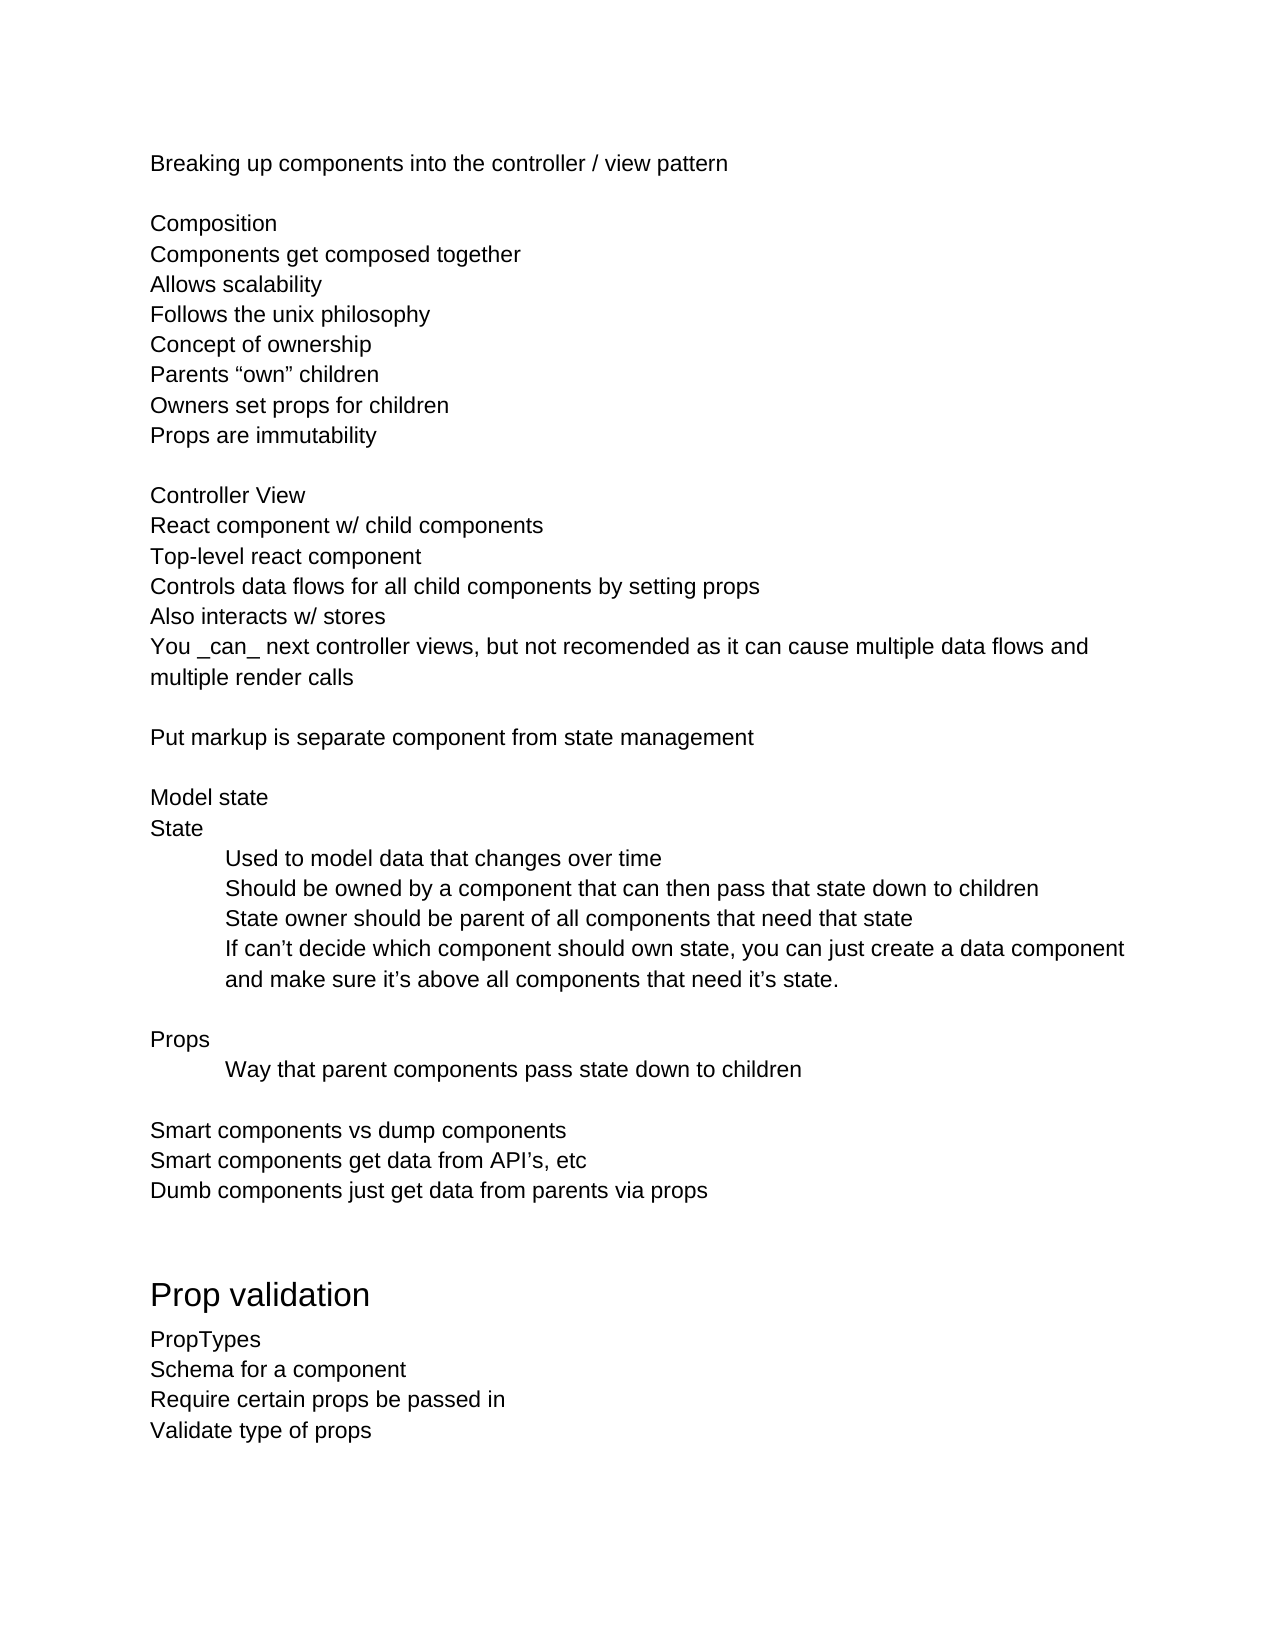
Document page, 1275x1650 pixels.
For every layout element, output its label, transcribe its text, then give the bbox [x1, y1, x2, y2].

text Allows scalability [150, 271, 1125, 297]
text Put markup is separate component from state management [150, 724, 1125, 750]
text Dumb components just get data from parents via props [150, 1177, 1125, 1203]
text State owner should be parent of all components that need that state [225, 905, 1125, 932]
text Follows the unix philosophy [150, 301, 1125, 327]
text Used to model data that changes over time [225, 845, 1125, 871]
text Way that parent components pass state down to children [225, 1056, 1125, 1083]
text Require certain props be passed in [150, 1386, 1125, 1413]
subtitle Prop validation [150, 1275, 1125, 1313]
text Controller View [150, 482, 1125, 509]
text Smart components vs dump components [150, 1117, 1125, 1143]
text Parents “own” children [150, 361, 1125, 388]
text Validate type of props [150, 1417, 1125, 1443]
text Smart components get data from API’s, etc [150, 1147, 1125, 1173]
text Also interacts w/ stores [150, 603, 1125, 629]
text Controls data flows for all child components by setting props [150, 573, 1125, 599]
text Breaking up components into the controller / view pattern [150, 150, 1125, 176]
text Top-level react component [150, 543, 1125, 569]
text Model state [150, 784, 1125, 811]
text Composition [150, 210, 1125, 237]
text State [150, 814, 1125, 841]
text You _can_ next controller views, but not recomended as it can cause multiple data flows and multiple render calls [150, 633, 1125, 690]
text Props [150, 1026, 1125, 1052]
text Should be owned by a component that can then pass that state down to children [225, 875, 1125, 901]
text Concept of ownership [150, 331, 1125, 358]
text Components get composed together [150, 241, 1125, 267]
text If can’t decide which component should own state, you can just create a data component and make sure it’s above all components that need it’s state. [225, 935, 1125, 992]
text PropTypes [150, 1326, 1125, 1352]
text Schema for a component [150, 1356, 1125, 1382]
text Props are immutability [150, 422, 1125, 448]
text Owners set props for children [150, 392, 1125, 418]
text React component w/ child components [150, 512, 1125, 539]
